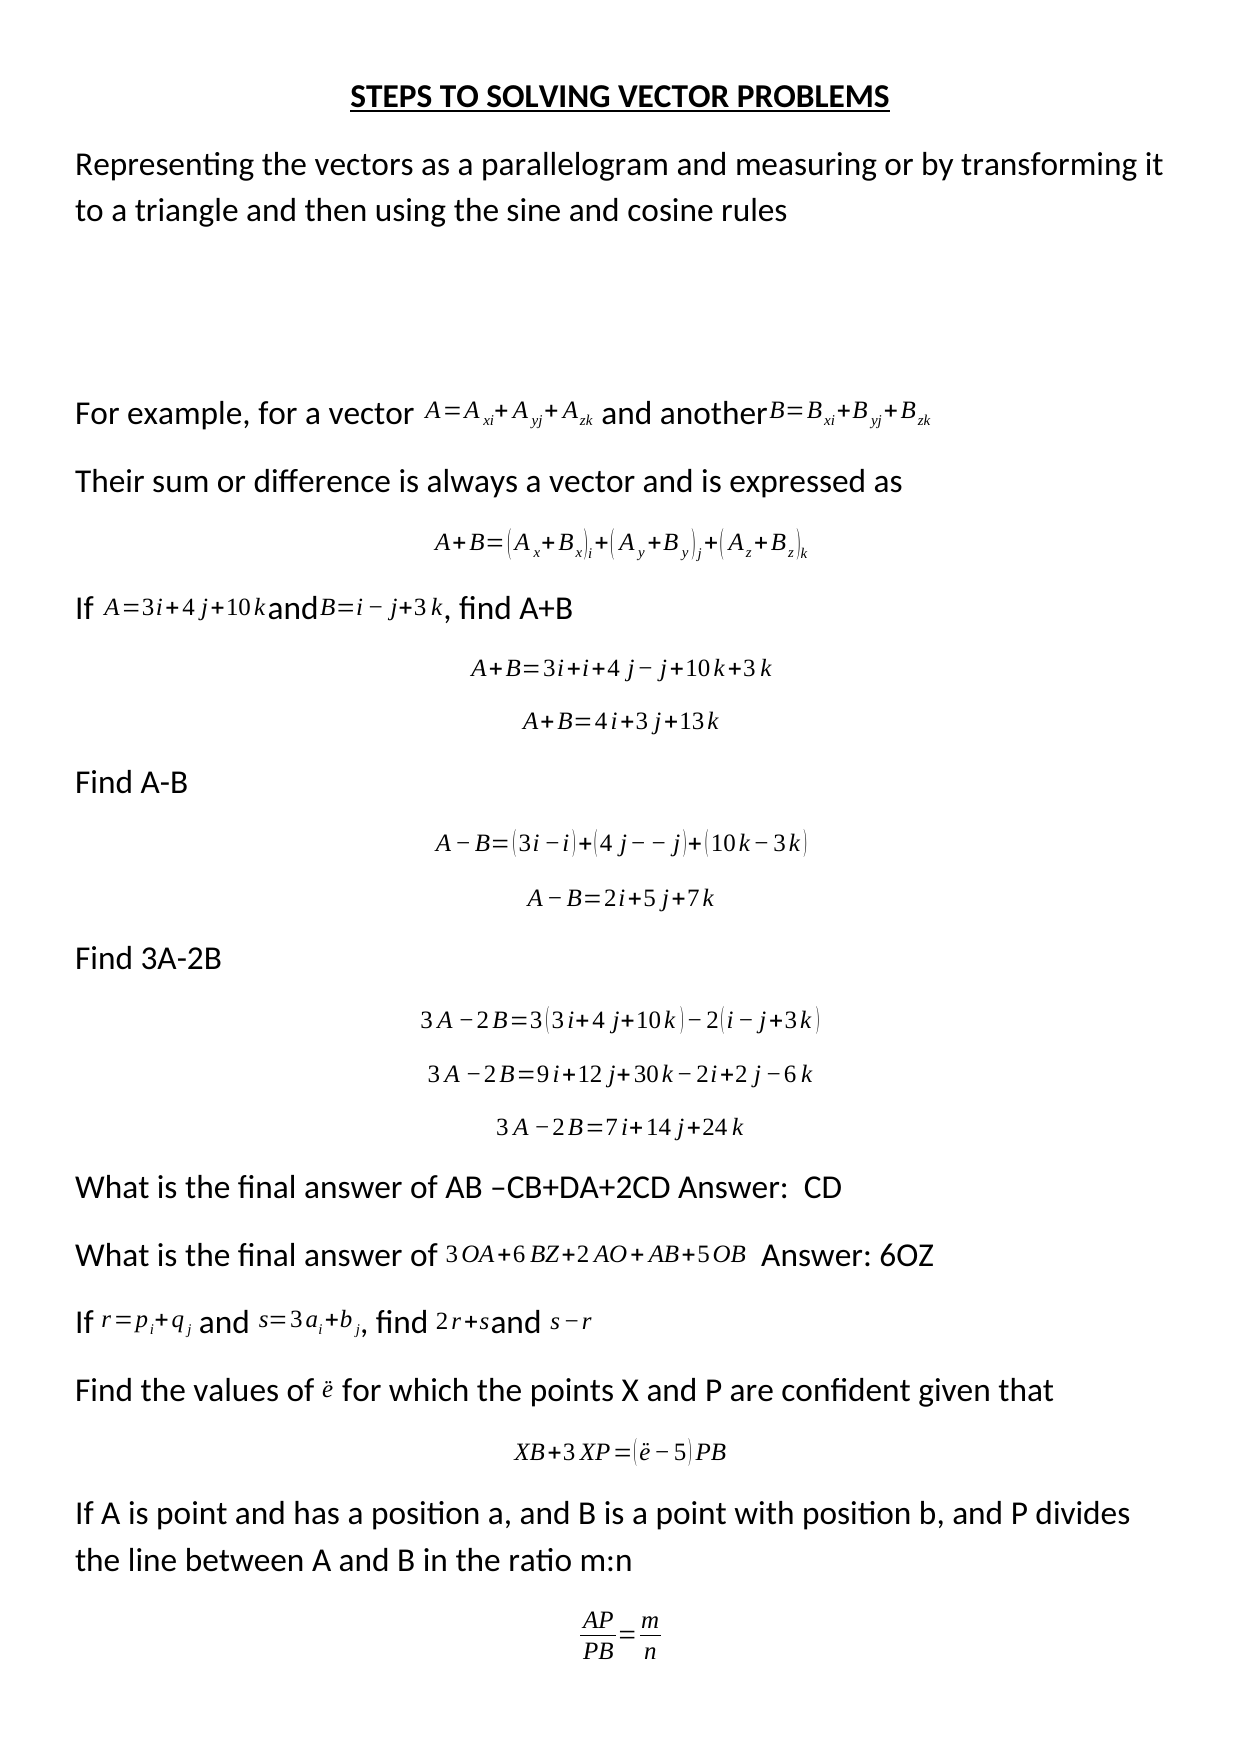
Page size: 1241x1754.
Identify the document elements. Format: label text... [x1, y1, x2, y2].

text If A is point and has a position a, and B is a point with position b, and P divides the line between A and B in the ratio m:n [75, 1492, 1165, 1580]
text If and, find A+B [75, 587, 1165, 628]
text STEPS TO SOLVING VECTOR PROBLEMS [75, 75, 1165, 116]
text Find 3A-2B [75, 937, 1165, 978]
text Find A-B [75, 761, 1165, 801]
text Their sum or difference is always a vector and is expressed as [75, 460, 1165, 501]
text What is the final answer of AB –CB+DA+2CD Answer: CD [75, 1166, 1165, 1207]
text Find the values of for which the points X and P are confident given that [75, 1369, 1165, 1410]
text For example, for a vector and another [75, 392, 1165, 433]
text What is the final answer of Answer: 6OZ [75, 1234, 1165, 1274]
text If and , find and [75, 1301, 1165, 1342]
text Representing the vectors as a parallelogram and measuring or by transforming it to a triangle and then using the sine and cosine rules [75, 143, 1165, 230]
